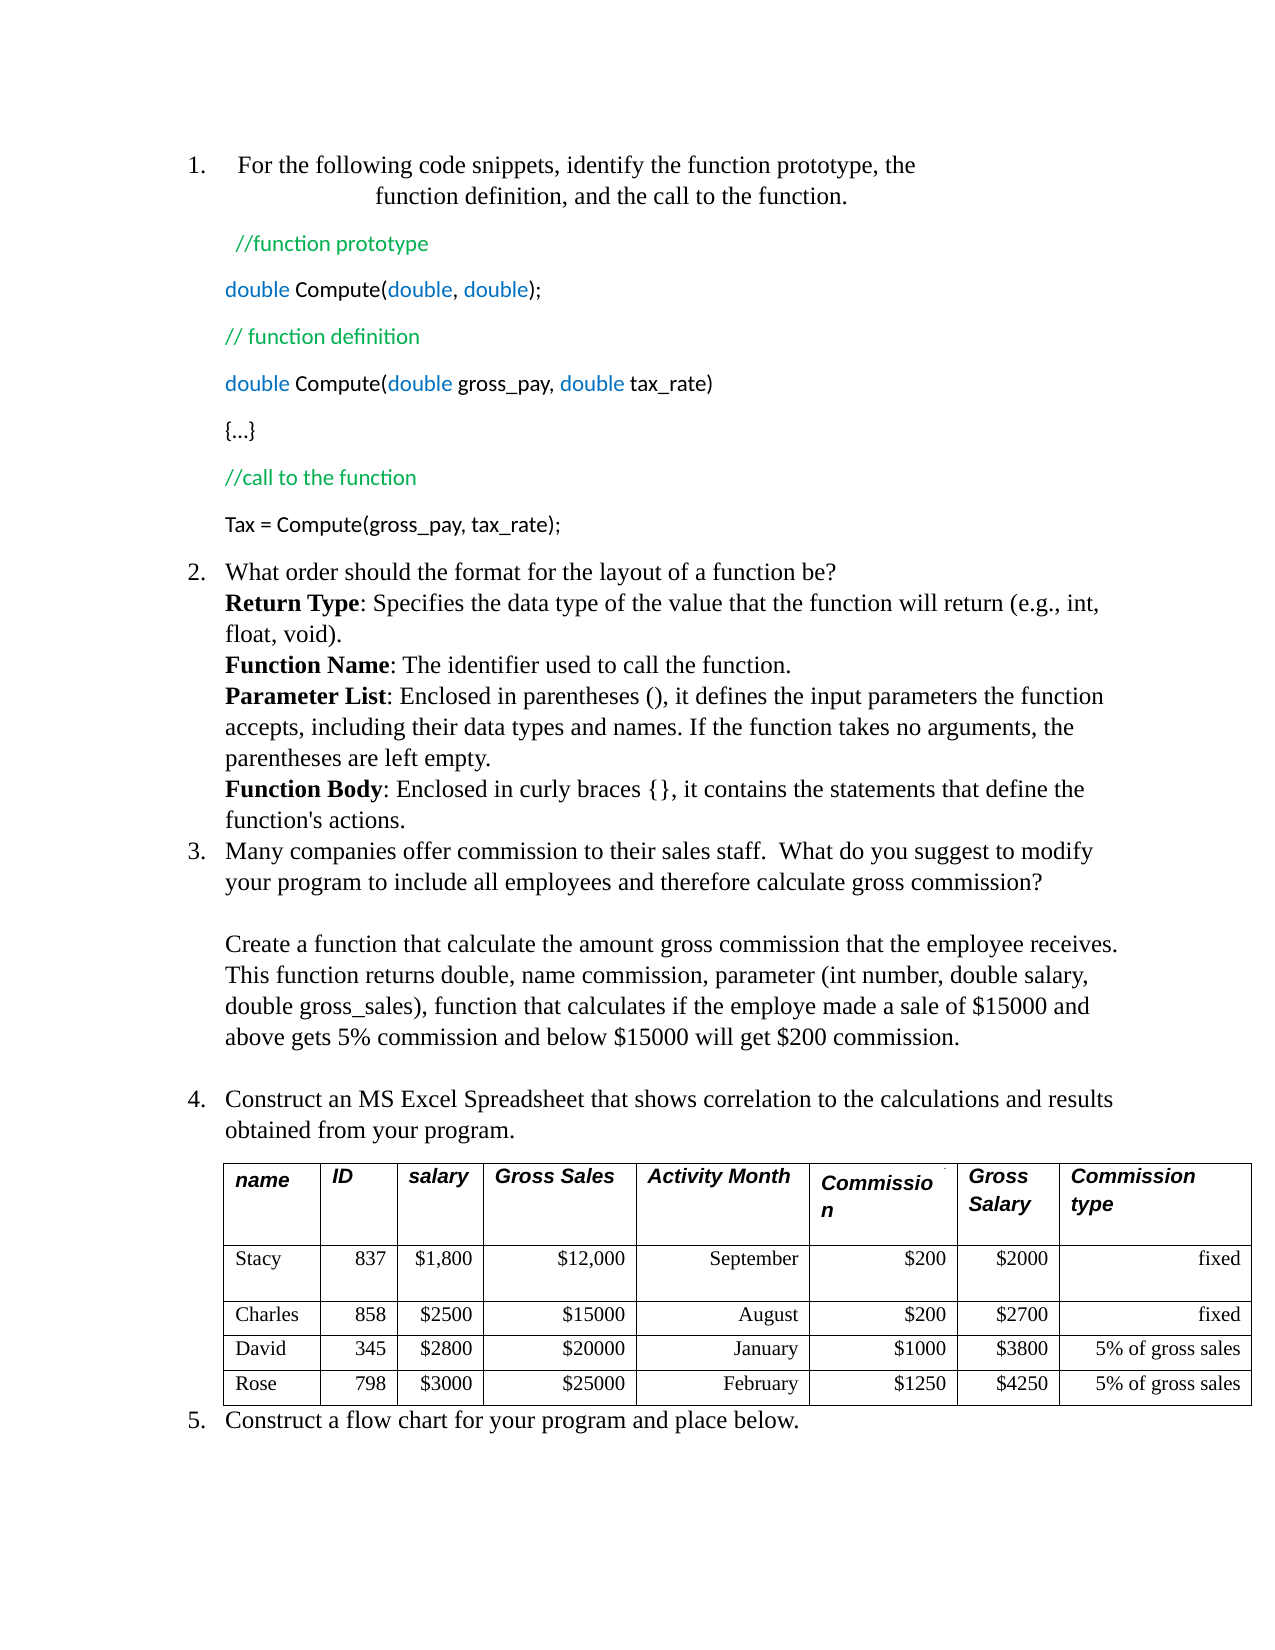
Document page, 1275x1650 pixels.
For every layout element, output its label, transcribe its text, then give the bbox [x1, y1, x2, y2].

text double Compute(double, double); [225, 276, 1125, 304]
list What order should the format for the layout of a function be? [187, 557, 1125, 586]
table_cell $15000 [484, 1302, 636, 1335]
table_cell 345 [321, 1336, 397, 1370]
list Function Body: Enclosed in curly braces {}, it contains the statements that define the function's actions. [225, 774, 1125, 834]
table_cell $2800 [398, 1336, 483, 1370]
table_cell David [224, 1336, 320, 1370]
list Parameter List: Enclosed in parentheses (), it defines the input parameters the function accepts, including their data types and names. If the function takes no arguments, the parentheses are left empty. [225, 681, 1125, 772]
table_cell September [637, 1246, 809, 1301]
table_cell $3800 [958, 1336, 1059, 1370]
table_header ID [321, 1164, 397, 1244]
text double Compute(double gross_pay, double tax_rate) [225, 369, 1125, 397]
table_cell $1250 [810, 1371, 957, 1404]
table_cell 858 [321, 1302, 397, 1335]
table_cell January [637, 1336, 809, 1370]
text Tax = Compute(gross_pay, tax_rate); [225, 510, 1125, 538]
table_cell Rose [224, 1371, 320, 1404]
list Create a function that calculate the amount gross commission that the employee receives. This function returns double, name commission, parameter (int number, double salary, double gross_sales), function that calculates if the employe made a sale of $15000 and above gets 5% commission and below $15000 will get $200 commission. [225, 929, 1125, 1051]
list Return Type: Specifies the data type of the value that the function will return (e.g., int, float, void). [225, 588, 1125, 648]
table_cell $20000 [484, 1336, 636, 1370]
table_cell 5% of gross sales [1060, 1371, 1251, 1404]
table_cell $3000 [398, 1371, 483, 1404]
table_header Activity Month [637, 1164, 809, 1244]
list Construct a flow chart for your program and place below. [187, 1406, 1125, 1434]
table_cell $1000 [810, 1336, 957, 1370]
table_header name [224, 1164, 320, 1244]
list Function Name: The identifier used to call the function. [225, 650, 1125, 679]
text //call to the function [225, 463, 1125, 491]
list Many companies offer commission to their sales staff. What do you suggest to modify your program to include all employees and therefore calculate gross commission? [187, 836, 1125, 896]
table_header salary [398, 1164, 483, 1244]
table_cell Charles [224, 1302, 320, 1335]
table_cell $4250 [958, 1371, 1059, 1404]
table_cell $200 [810, 1302, 957, 1335]
table_cell $2000 [958, 1246, 1059, 1301]
table_cell Stacy [224, 1246, 320, 1301]
table_header Commission type [1060, 1164, 1251, 1244]
table_cell 5% of gross sales [1060, 1336, 1251, 1370]
table_cell $1,800 [398, 1246, 483, 1301]
table_cell $12,000 [484, 1246, 636, 1301]
table_header Gross Sales [484, 1164, 636, 1244]
table_cell February [637, 1371, 809, 1404]
text {…} [225, 416, 1125, 444]
table_cell fixed [1060, 1246, 1251, 1301]
list Construct an MS Excel Spreadsheet that shows correlation to the calculations and results obtained from your program. [187, 1084, 1125, 1144]
text // function definition [225, 322, 1125, 351]
table_cell $2500 [398, 1302, 483, 1335]
text //function prototype [225, 229, 1125, 257]
table_cell $200 [810, 1246, 957, 1301]
table_cell $2700 [958, 1302, 1059, 1335]
table_cell 837 [321, 1246, 397, 1301]
table_cell $25000 [484, 1371, 636, 1404]
list For the following code snippets, identify the function prototype, the function definition, and the call to the function. [187, 150, 1125, 210]
table_cell August [637, 1302, 809, 1335]
table_cell fixed [1060, 1302, 1251, 1335]
table_cell 798 [321, 1371, 397, 1404]
table_header Gross Salary [958, 1164, 1059, 1244]
table_header co Commission [810, 1164, 957, 1244]
